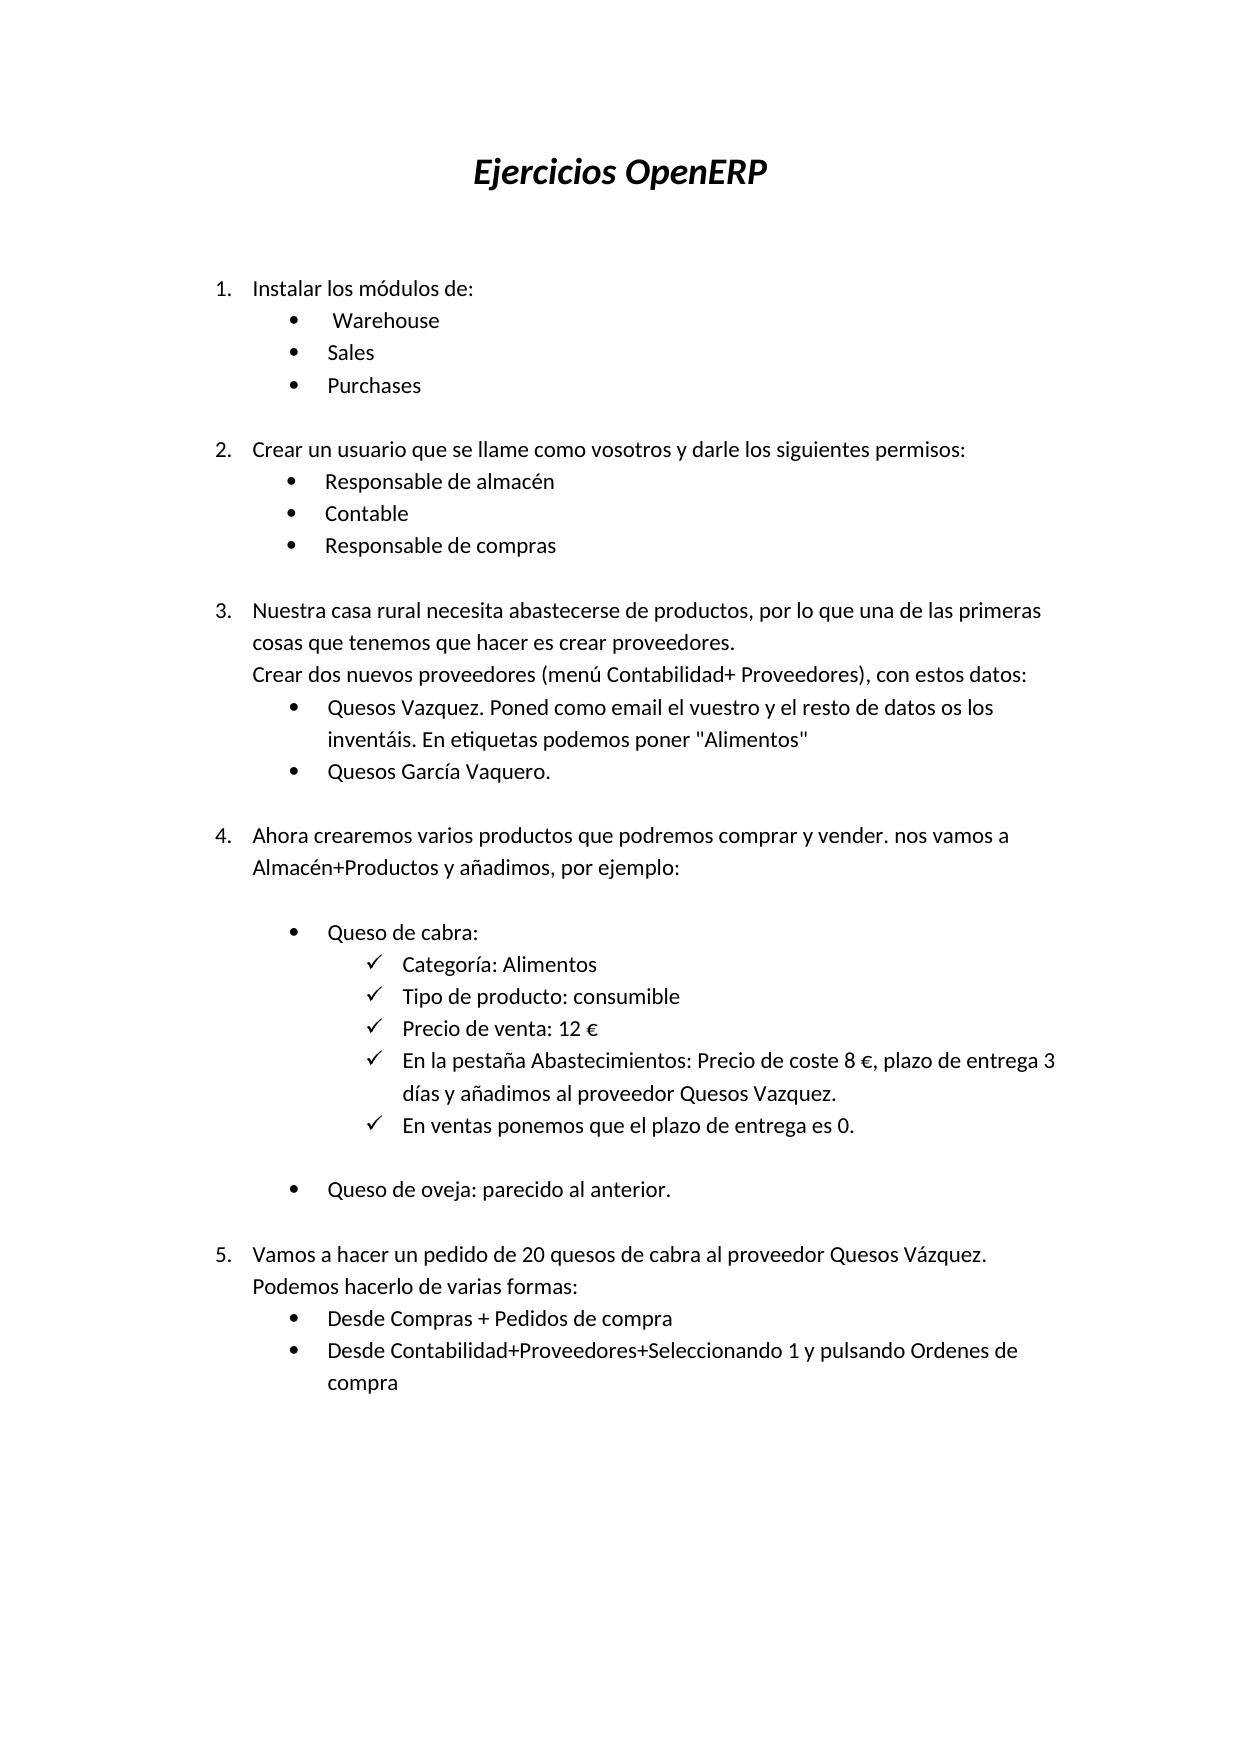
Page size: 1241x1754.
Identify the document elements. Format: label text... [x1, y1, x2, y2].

list Desde Compras + Pedidos de compra [290, 1304, 1063, 1332]
list En ventas ponemos que el plazo de entrega es 0. [365, 1111, 1063, 1139]
list Ahora crearemos varios productos que podremos comprar y vender. nos vamos a Almacén+Productos y añadimos, por ejemplo: [215, 821, 1063, 882]
list Quesos García Vaquero. [290, 757, 1063, 785]
list Nuestra casa rural necesita abastecerse de productos, por lo que una de las primeras cosas que tenemos que hacer es crear proveedores. [215, 596, 1063, 656]
list Warehouse [290, 306, 1063, 334]
list En la pestaña Abastecimientos: Precio de coste 8 €, plazo de entrega 3 días y añadimos al proveedor Quesos Vazquez. [365, 1047, 1063, 1107]
list Instalar los módulos de: [215, 274, 1063, 302]
list Responsable de almacén [287, 467, 1063, 495]
list Desde Contabilidad+Proveedores+Seleccionando 1 y pulsando Ordenes de compra [290, 1336, 1063, 1397]
text Ejercicios OpenERP [177, 148, 1063, 193]
list Tipo de producto: consumible [365, 982, 1063, 1010]
list Contable [287, 499, 1063, 527]
list Crear dos nuevos proveedores (menú Contabilidad+ Proveedores), con estos datos: [252, 660, 1063, 688]
list Queso de oveja: parecido al anterior. [290, 1175, 1063, 1203]
list Quesos Vazquez. Poned como email el vuestro y el resto de datos os los inventáis. En etiquetas podemos poner "Alimentos" [290, 693, 1063, 753]
list Sales [290, 338, 1063, 367]
list Crear un usuario que se llame como vosotros y darle los siguientes permisos: [215, 435, 1063, 463]
list Queso de cabra: [290, 918, 1063, 946]
list Responsable de compras [287, 532, 1063, 560]
list Vamos a hacer un pedido de 20 quesos de cabra al proveedor Quesos Vázquez. Podemos hacerlo de varias formas: [215, 1240, 1063, 1300]
list Purchases [290, 371, 1063, 399]
list Precio de venta: 12 € [365, 1014, 1063, 1042]
list Categoría: Alimentos [365, 950, 1063, 978]
